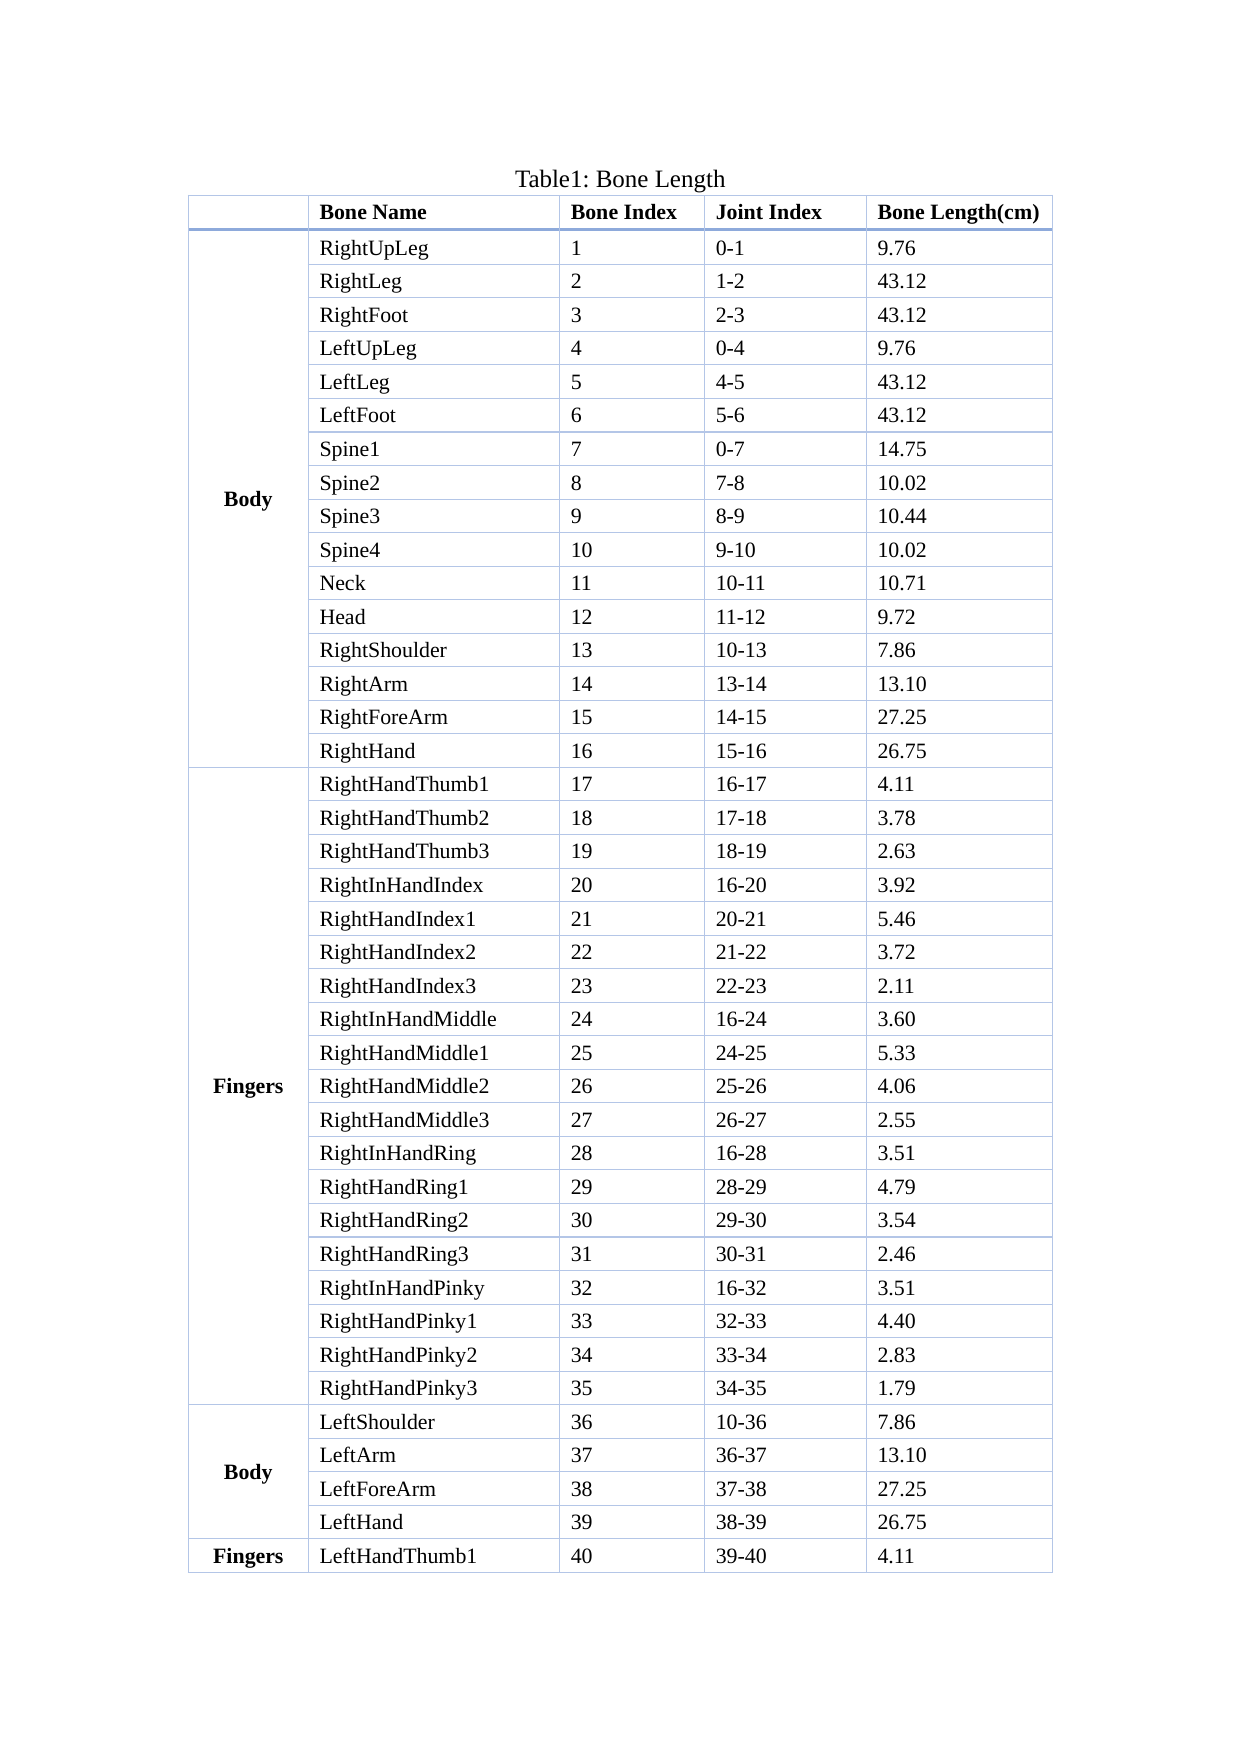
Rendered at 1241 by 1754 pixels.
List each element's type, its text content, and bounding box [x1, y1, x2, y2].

table_cell 24-25 [705, 1036, 866, 1069]
table_header Bone Name [309, 196, 559, 228]
table_cell 27 [560, 1103, 704, 1136]
table_cell 8 [560, 466, 704, 498]
table_cell 5.46 [867, 902, 1052, 934]
table_cell 5.33 [867, 1036, 1052, 1069]
table_cell LeftUpLeg [309, 332, 559, 364]
table_cell Spine3 [309, 500, 559, 532]
table_cell RightHandPinky2 [309, 1338, 559, 1371]
table_cell 26 [560, 1070, 704, 1102]
table_cell 2-3 [705, 298, 866, 331]
table_cell 18-19 [705, 835, 866, 867]
table_cell 34 [560, 1338, 704, 1371]
table_cell LeftArm [309, 1439, 559, 1471]
table_cell 29 [560, 1170, 704, 1203]
table_cell Fingers [189, 768, 308, 1404]
table_cell 31 [560, 1238, 704, 1270]
table_cell 25-26 [705, 1070, 866, 1102]
table_cell 26-27 [705, 1103, 866, 1136]
table_cell 10.02 [867, 466, 1052, 498]
table_cell 16-24 [705, 1003, 866, 1035]
table_cell 9.72 [867, 600, 1052, 633]
table_cell Spine2 [309, 466, 559, 498]
table_cell 21-22 [705, 936, 866, 968]
table_cell 0-1 [705, 231, 866, 264]
table_cell 22-23 [705, 969, 866, 1002]
table_cell 3.60 [867, 1003, 1052, 1035]
table_cell 10.44 [867, 500, 1052, 532]
table_cell 4.11 [867, 768, 1052, 800]
table_cell RightInHandMiddle [309, 1003, 559, 1035]
table_cell RightHandMiddle2 [309, 1070, 559, 1102]
table_cell 1-2 [705, 265, 866, 297]
table_cell LeftForeArm [309, 1472, 559, 1505]
table_cell 13.10 [867, 1439, 1052, 1471]
table_cell 29-30 [705, 1204, 866, 1236]
table_cell RightShoulder [309, 634, 559, 666]
table_cell 15-16 [705, 734, 866, 767]
table_header Bone Length(cm) [867, 196, 1052, 228]
table_header Bone Index [560, 196, 704, 228]
table_cell 3.51 [867, 1271, 1052, 1303]
table_cell 9.76 [867, 332, 1052, 364]
table_cell RightUpLeg [309, 231, 559, 264]
table_cell 43.12 [867, 399, 1052, 431]
text Table1: Bone Length [187, 162, 1053, 194]
table_cell 38-39 [705, 1506, 866, 1538]
table_cell 19 [560, 835, 704, 867]
table_cell 10-11 [705, 567, 866, 599]
table_cell 20-21 [705, 902, 866, 934]
table_cell Head [309, 600, 559, 633]
table_cell 23 [560, 969, 704, 1002]
table_cell LeftLeg [309, 365, 559, 398]
table_cell 2.55 [867, 1103, 1052, 1136]
table_cell 7 [560, 433, 704, 465]
table_cell 1.79 [867, 1372, 1052, 1404]
table_cell 17-18 [705, 801, 866, 834]
table_cell 4.40 [867, 1305, 1052, 1337]
table_cell 4.11 [867, 1539, 1052, 1572]
table_cell 4.06 [867, 1070, 1052, 1102]
table_cell 3.72 [867, 936, 1052, 968]
table_cell RightInHandRing [309, 1137, 559, 1169]
table_cell 16 [560, 734, 704, 767]
table_cell 25 [560, 1036, 704, 1069]
table_cell 16-17 [705, 768, 866, 800]
table_cell 6 [560, 399, 704, 431]
table_cell RightHandThumb1 [309, 768, 559, 800]
table_cell 14 [560, 667, 704, 700]
table_cell 2.11 [867, 969, 1052, 1002]
table_cell RightHandRing1 [309, 1170, 559, 1203]
table_cell 10-36 [705, 1405, 866, 1438]
table_cell 40 [560, 1539, 704, 1572]
table_cell RightInHandPinky [309, 1271, 559, 1303]
table_cell 2.83 [867, 1338, 1052, 1371]
table_cell RightHandRing3 [309, 1238, 559, 1270]
table_cell 8-9 [705, 500, 866, 532]
table_cell 16-28 [705, 1137, 866, 1169]
table_cell LeftShoulder [309, 1405, 559, 1438]
table_cell 36-37 [705, 1439, 866, 1471]
table_cell 13-14 [705, 667, 866, 700]
table_cell 26.75 [867, 1506, 1052, 1538]
table_cell RightFoot [309, 298, 559, 331]
table_cell 22 [560, 936, 704, 968]
table_cell 43.12 [867, 365, 1052, 398]
table_cell RightHandMiddle1 [309, 1036, 559, 1069]
table_cell 2.63 [867, 835, 1052, 867]
table_cell 37-38 [705, 1472, 866, 1505]
table_cell 3.92 [867, 869, 1052, 901]
table_cell RightForeArm [309, 701, 559, 733]
table_cell 21 [560, 902, 704, 934]
table_cell 2.46 [867, 1238, 1052, 1270]
table_cell 14-15 [705, 701, 866, 733]
table_cell 39-40 [705, 1539, 866, 1572]
table_cell LeftHandThumb1 [309, 1539, 559, 1572]
table_cell RightHandIndex2 [309, 936, 559, 968]
table_cell 9 [560, 500, 704, 532]
table_cell 26.75 [867, 734, 1052, 767]
table_cell 33 [560, 1305, 704, 1337]
table_cell 39 [560, 1506, 704, 1538]
table_cell 0-4 [705, 332, 866, 364]
table_cell RightHand [309, 734, 559, 767]
table_cell RightHandIndex3 [309, 969, 559, 1002]
table_cell Body [189, 1405, 308, 1538]
table_cell 2 [560, 265, 704, 297]
table_cell 7-8 [705, 466, 866, 498]
table_cell RightHandMiddle3 [309, 1103, 559, 1136]
table_cell 10.02 [867, 533, 1052, 566]
table_cell 28 [560, 1137, 704, 1169]
table_cell 11-12 [705, 600, 866, 633]
table_cell 15 [560, 701, 704, 733]
table_cell 13.10 [867, 667, 1052, 700]
table_cell 4-5 [705, 365, 866, 398]
table_cell Spine1 [309, 433, 559, 465]
table_cell 16-20 [705, 869, 866, 901]
table_cell 35 [560, 1372, 704, 1404]
table_cell 37 [560, 1439, 704, 1471]
table_cell RightHandRing2 [309, 1204, 559, 1236]
table_cell 17 [560, 768, 704, 800]
table_cell 10-13 [705, 634, 866, 666]
table_cell 5 [560, 365, 704, 398]
table_cell 28-29 [705, 1170, 866, 1203]
table_cell RightArm [309, 667, 559, 700]
table_cell LeftFoot [309, 399, 559, 431]
table_cell Fingers [189, 1539, 308, 1572]
table_cell 30-31 [705, 1238, 866, 1270]
table_cell RightLeg [309, 265, 559, 297]
table_header Joint Index [705, 196, 866, 228]
table_cell RightInHandIndex [309, 869, 559, 901]
table_cell 27.25 [867, 701, 1052, 733]
table_cell Neck [309, 567, 559, 599]
table_cell 33-34 [705, 1338, 866, 1371]
table_cell RightHandThumb2 [309, 801, 559, 834]
table_cell 7.86 [867, 1405, 1052, 1438]
table_cell 16-32 [705, 1271, 866, 1303]
table_cell 34-35 [705, 1372, 866, 1404]
table_cell LeftHand [309, 1506, 559, 1538]
table_cell 1 [560, 231, 704, 264]
table_cell 4.79 [867, 1170, 1052, 1203]
table_cell RightHandThumb3 [309, 835, 559, 867]
table_cell 43.12 [867, 265, 1052, 297]
table_cell 30 [560, 1204, 704, 1236]
table_cell 11 [560, 567, 704, 599]
table_cell 9.76 [867, 231, 1052, 264]
table_cell RightHandPinky1 [309, 1305, 559, 1337]
table_cell Spine4 [309, 533, 559, 566]
table_cell 3.54 [867, 1204, 1052, 1236]
table_cell 0-7 [705, 433, 866, 465]
table_cell 32-33 [705, 1305, 866, 1337]
table_cell 3.78 [867, 801, 1052, 834]
table_header [189, 196, 308, 228]
table_cell 10 [560, 533, 704, 566]
table_cell 43.12 [867, 298, 1052, 331]
table_cell 3 [560, 298, 704, 331]
table_cell RightHandPinky3 [309, 1372, 559, 1404]
table_cell RightHandIndex1 [309, 902, 559, 934]
table_cell 36 [560, 1405, 704, 1438]
table_cell 12 [560, 600, 704, 633]
table_cell 5-6 [705, 399, 866, 431]
table_cell Body [189, 231, 308, 767]
table_cell 32 [560, 1271, 704, 1303]
table_cell 9-10 [705, 533, 866, 566]
table_cell 18 [560, 801, 704, 834]
table_cell 38 [560, 1472, 704, 1505]
table_cell 24 [560, 1003, 704, 1035]
table_cell 3.51 [867, 1137, 1052, 1169]
table_cell 13 [560, 634, 704, 666]
table_cell 4 [560, 332, 704, 364]
table_cell 27.25 [867, 1472, 1052, 1505]
table_cell 20 [560, 869, 704, 901]
table_cell 7.86 [867, 634, 1052, 666]
table_cell 14.75 [867, 433, 1052, 465]
table_cell 10.71 [867, 567, 1052, 599]
